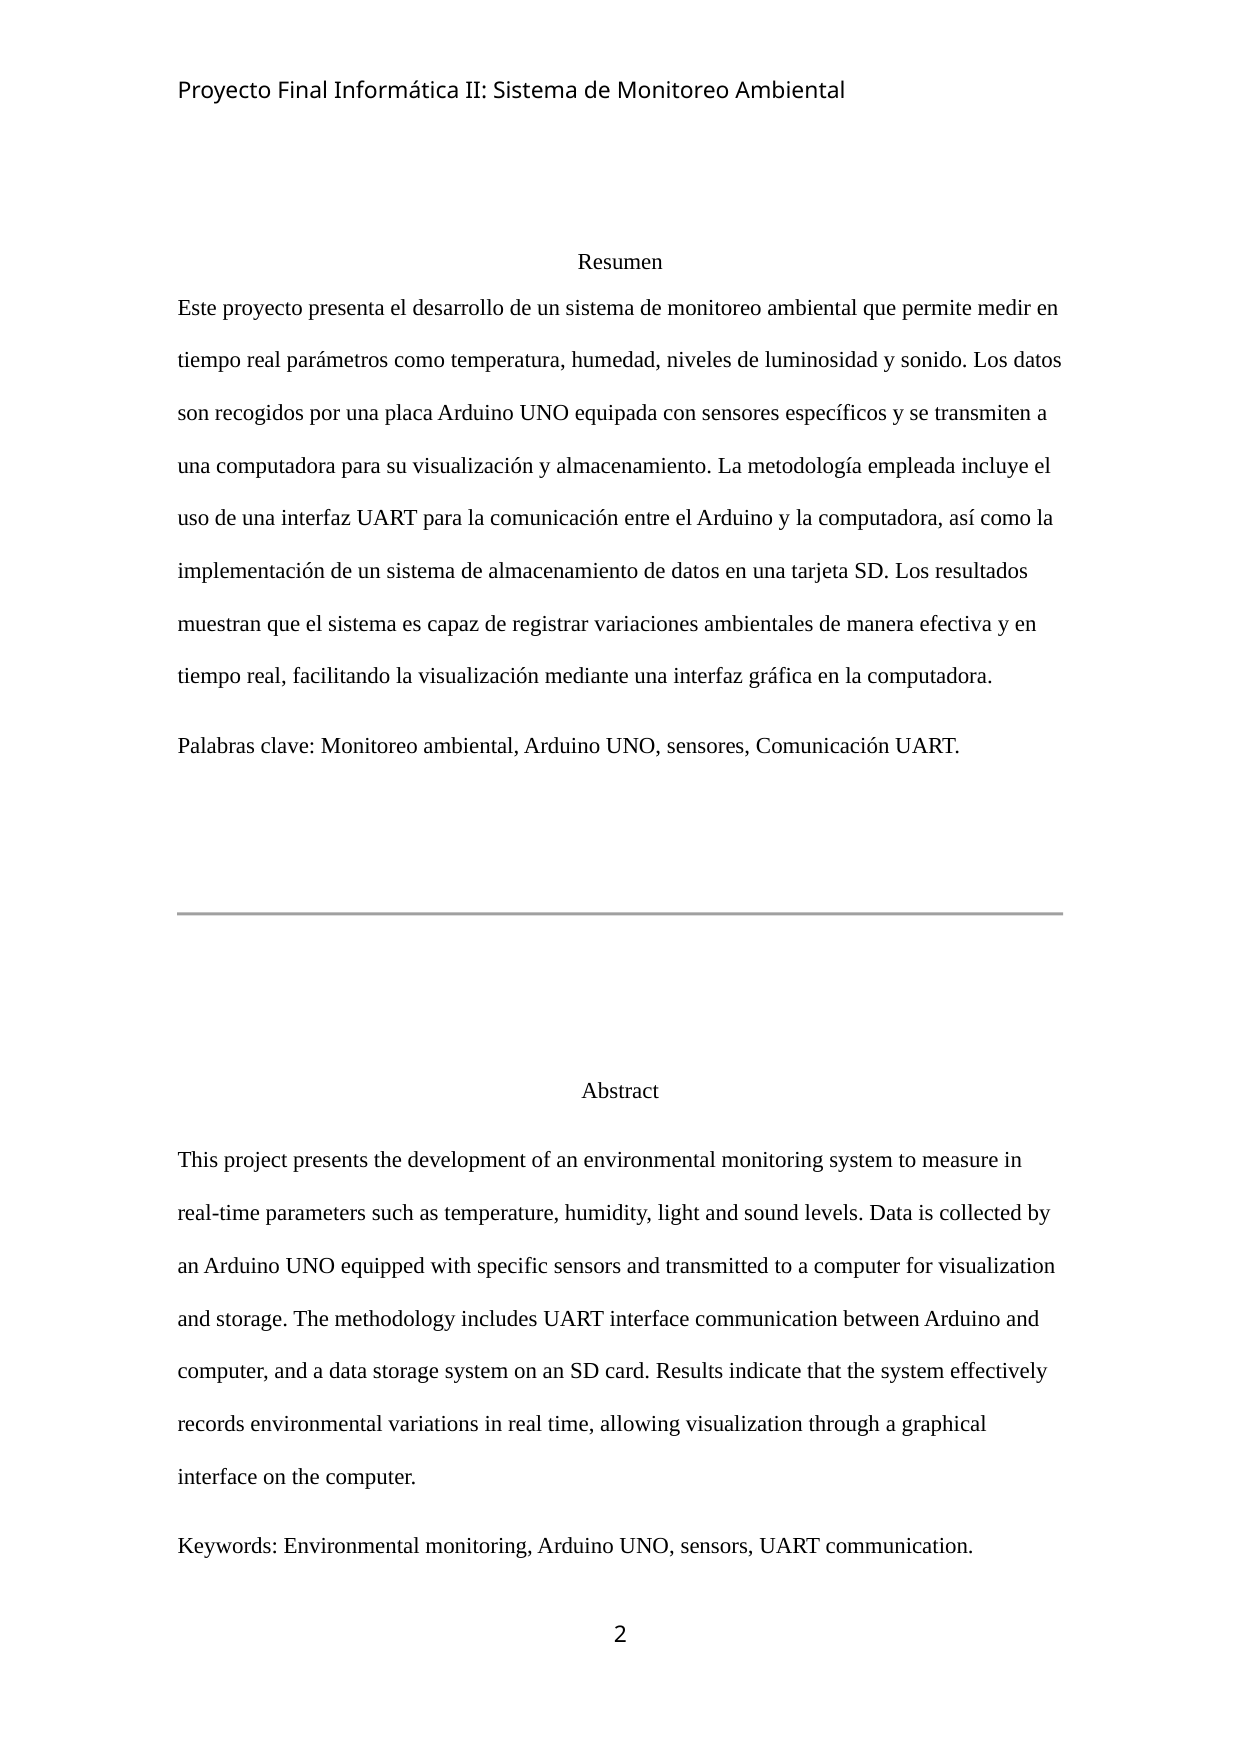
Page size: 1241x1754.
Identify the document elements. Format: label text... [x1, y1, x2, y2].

text Este proyecto presenta el desarrollo de un sistema de monitoreo ambiental que permite medir en tiempo real parámetros como temperatura, humedad, niveles de luminosidad y sonido. Los datos son recogidos por una placa Arduino UNO equipada con sensores específicos y se transmiten a una computadora para su visualización y almacenamiento. La metodología empleada incluye el uso de una interfaz UART para la comunicación entre el Arduino y la computadora, así como la implementación de un sistema de almacenamiento de datos en una tarjeta SD. Los resultados muestran que el sistema es capaz de registrar variaciones ambientales de manera efectiva y en tiempo real, facilitando la visualización mediante una interfaz gráfica en la computadora. [177, 293, 1063, 689]
text Resumen [177, 248, 1063, 275]
text Abstract [177, 1077, 1063, 1103]
text This project presents the development of an environmental monitoring system to measure in real-time parameters such as temperature, humidity, light and sound levels. Data is collected by an Arduino UNO equipped with specific sensors and transmitted to a computer for visualization and storage. The methodology includes UART interface communication between Arduino and computer, and a data storage system on an SD card. Results indicate that the system effectively records environmental variations in real time, allowing visualization through a graphical interface on the computer. [177, 1147, 1063, 1489]
text Keywords: Environmental monitoring, Arduino UNO, sensors, UART communication. [177, 1532, 1063, 1558]
text Palabras clave: Monitoreo ambiental, Arduino UNO, sensores, Comunicación UART. [177, 732, 1063, 758]
